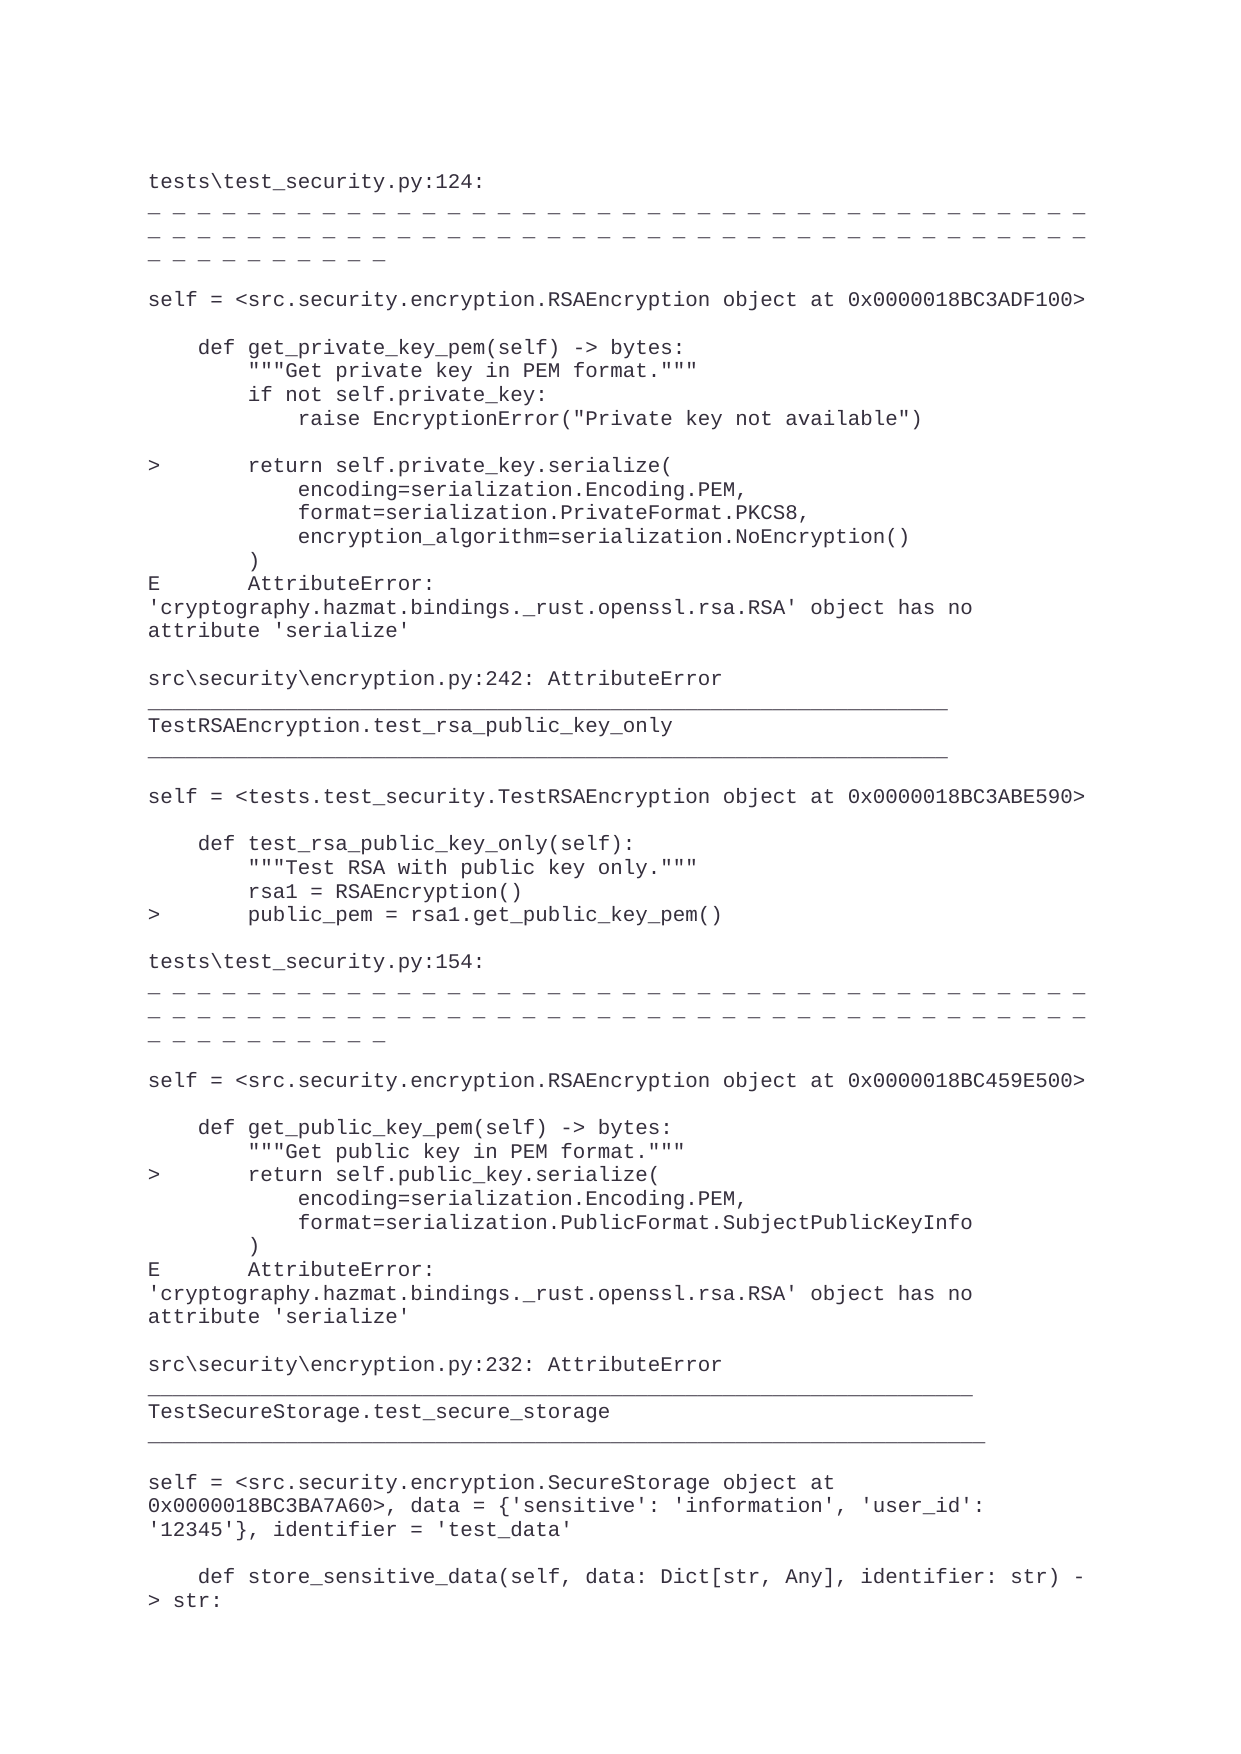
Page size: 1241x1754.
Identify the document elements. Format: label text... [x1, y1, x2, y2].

text ) [148, 1235, 1093, 1259]
text > return self.public_key.serialize( [148, 1164, 1093, 1188]
text encryption_algorithm=serialization.NoEncryption() [148, 526, 1093, 549]
text self = <tests.test_security.TestRSAEncryption object at 0x0000018BC3ABE590> [148, 786, 1093, 810]
text if not self.private_key: [148, 384, 1093, 408]
text def get_private_key_pem(self) -> bytes: [148, 337, 1093, 360]
text """Get private key in PEM format.""" [148, 360, 1093, 384]
text tests\test_security.py:154: [148, 952, 1093, 975]
text > return self.private_key.serialize( [148, 455, 1093, 479]
text format=serialization.PublicFormat.SubjectPublicKeyInfo [148, 1212, 1093, 1235]
text encoding=serialization.Encoding.PEM, [148, 479, 1093, 502]
text raise EncryptionError("Private key not available") [148, 408, 1093, 431]
text E AttributeError: 'cryptography.hazmat.bindings._rust.openssl.rsa.RSA' object has no attribute 'serialize' [148, 1259, 1093, 1330]
text src\security\encryption.py:242: AttributeError [148, 668, 1093, 691]
text def test_rsa_public_key_only(self): [148, 833, 1093, 857]
text self = <src.security.encryption.RSAEncryption object at 0x0000018BC3ADF100> [148, 289, 1093, 313]
text ________________________________________________________________ TestRSAEncryption.test_rsa_public_key_only ________________________________________________________________ [148, 691, 1093, 762]
text self = <src.security.encryption.RSAEncryption object at 0x0000018BC459E500> [148, 1070, 1093, 1093]
text self = <src.security.encryption.SecureStorage object at 0x0000018BC3BA7A60>, data = {'sensitive': 'information', 'user_id': '12345'}, identifier = 'test_data' [148, 1472, 1093, 1543]
text """Test RSA with public key only.""" [148, 857, 1093, 881]
text _ _ _ _ _ _ _ _ _ _ _ _ _ _ _ _ _ _ _ _ _ _ _ _ _ _ _ _ _ _ _ _ _ _ _ _ _ _ _ _ _ _ _ _ _ _ _ _ _ _ _ _ _ _ _ _ _ _ _ _ _ _ _ _ _ _ _ _ _ _ _ _ _ _ _ _ _ _ _ _ _ _ _ _ _ _ [148, 975, 1093, 1046]
text tests\test_security.py:124: [148, 171, 1093, 195]
text src\security\encryption.py:232: AttributeError [148, 1353, 1093, 1377]
text E AttributeError: 'cryptography.hazmat.bindings._rust.openssl.rsa.RSA' object has no attribute 'serialize' [148, 573, 1093, 644]
text > public_pem = rsa1.get_public_key_pem() [148, 904, 1093, 928]
text """Get public key in PEM format.""" [148, 1141, 1093, 1164]
text rsa1 = RSAEncryption() [148, 881, 1093, 904]
text ) [148, 549, 1093, 573]
text def get_public_key_pem(self) -> bytes: [148, 1117, 1093, 1141]
text _ _ _ _ _ _ _ _ _ _ _ _ _ _ _ _ _ _ _ _ _ _ _ _ _ _ _ _ _ _ _ _ _ _ _ _ _ _ _ _ _ _ _ _ _ _ _ _ _ _ _ _ _ _ _ _ _ _ _ _ _ _ _ _ _ _ _ _ _ _ _ _ _ _ _ _ _ _ _ _ _ _ _ _ _ _ [148, 195, 1093, 266]
text __________________________________________________________________ TestSecureStorage.test_secure_storage ___________________________________________________________________ [148, 1377, 1093, 1448]
text encoding=serialization.Encoding.PEM, [148, 1188, 1093, 1212]
text def store_sensitive_data(self, data: Dict[str, Any], identifier: str) -> str: [148, 1566, 1093, 1614]
text format=serialization.PrivateFormat.PKCS8, [148, 502, 1093, 526]
